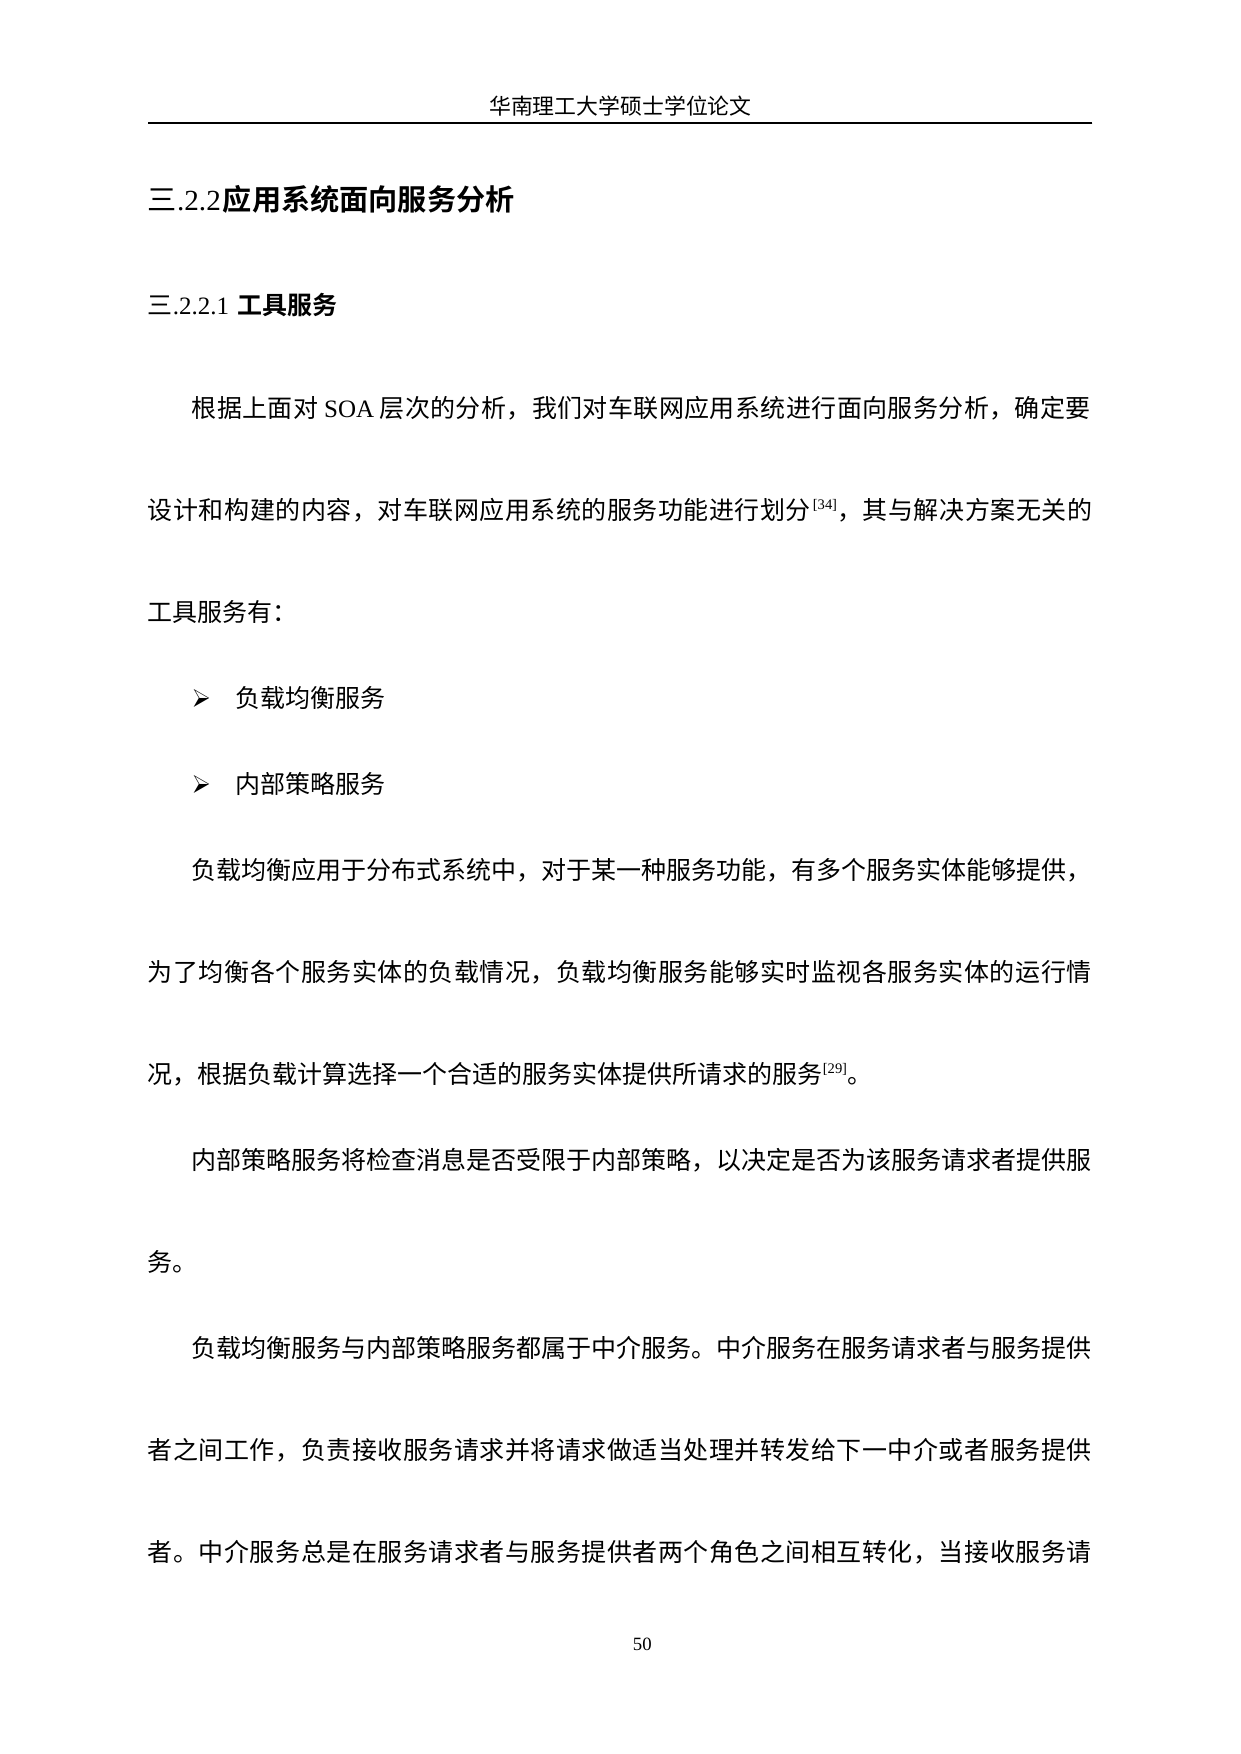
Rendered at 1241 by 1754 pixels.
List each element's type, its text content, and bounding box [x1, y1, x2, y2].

list 负载均衡服务 [191, 663, 1092, 731]
subtitle 工具服务 [148, 270, 1092, 338]
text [148, 1312, 1092, 1584]
subtitle 应用系统面向服务分析 [148, 164, 1092, 232]
list 内部策略服务 [191, 749, 1092, 817]
text 内部策略服务将检查消息是否受限于内部策略，以决定是否为该服务请求者提供服务。 [148, 1124, 1092, 1294]
